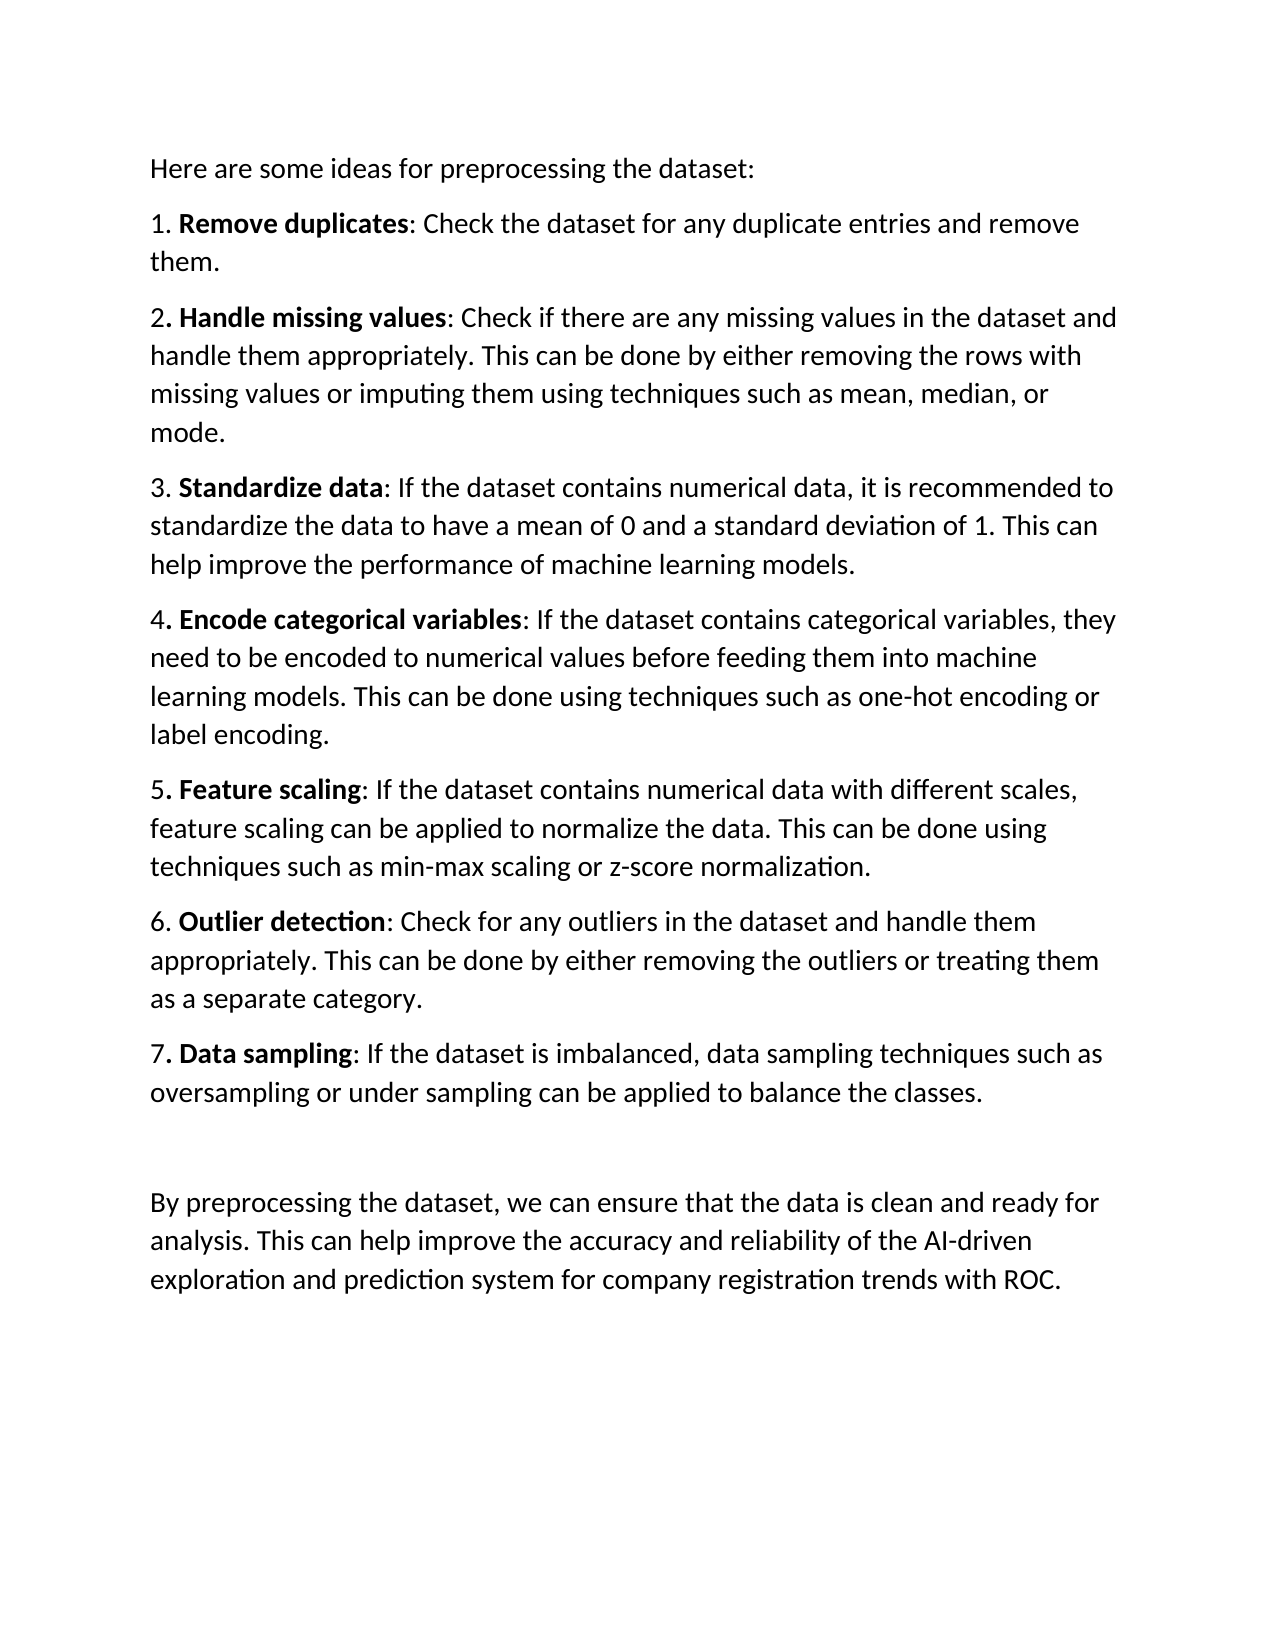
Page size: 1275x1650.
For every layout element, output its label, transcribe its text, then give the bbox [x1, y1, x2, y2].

text 4. Encode categorical variables: If the dataset contains categorical variables, they need to be encoded to numerical values before feeding them into machine learning models. This can be done using techniques such as one-hot encoding or label encoding. [150, 601, 1125, 752]
text By preprocessing the dataset, we can ensure that the data is clean and ready for analysis. This can help improve the accuracy and reliability of the AI-driven exploration and prediction system for company registration trends with ROC. [150, 1184, 1125, 1297]
text 6. Outlier detection: Check for any outliers in the dataset and handle them appropriately. This can be done by either removing the outliers or treating them as a separate category. [150, 903, 1125, 1016]
text 2. Handle missing values: Check if there are any missing values in the dataset and handle them appropriately. This can be done by either removing the rows with missing values or imputing them using techniques such as mean, median, or mode. [150, 299, 1125, 449]
text 7. Data sampling: If the dataset is imbalanced, data sampling techniques such as oversampling or under sampling can be applied to balance the classes. [150, 1035, 1125, 1109]
text 1. Remove duplicates: Check the dataset for any duplicate entries and remove them. [150, 205, 1125, 279]
text Here are some ideas for preprocessing the dataset: [150, 150, 1125, 186]
text 5. Feature scaling: If the dataset contains numerical data with different scales, feature scaling can be applied to normalize the data. This can be done using techniques such as min-max scaling or z-score normalization. [150, 771, 1125, 884]
text 3. Standardize data: If the dataset contains numerical data, it is recommended to standardize the data to have a mean of 0 and a standard deviation of 1. This can help improve the performance of machine learning models. [150, 469, 1125, 582]
